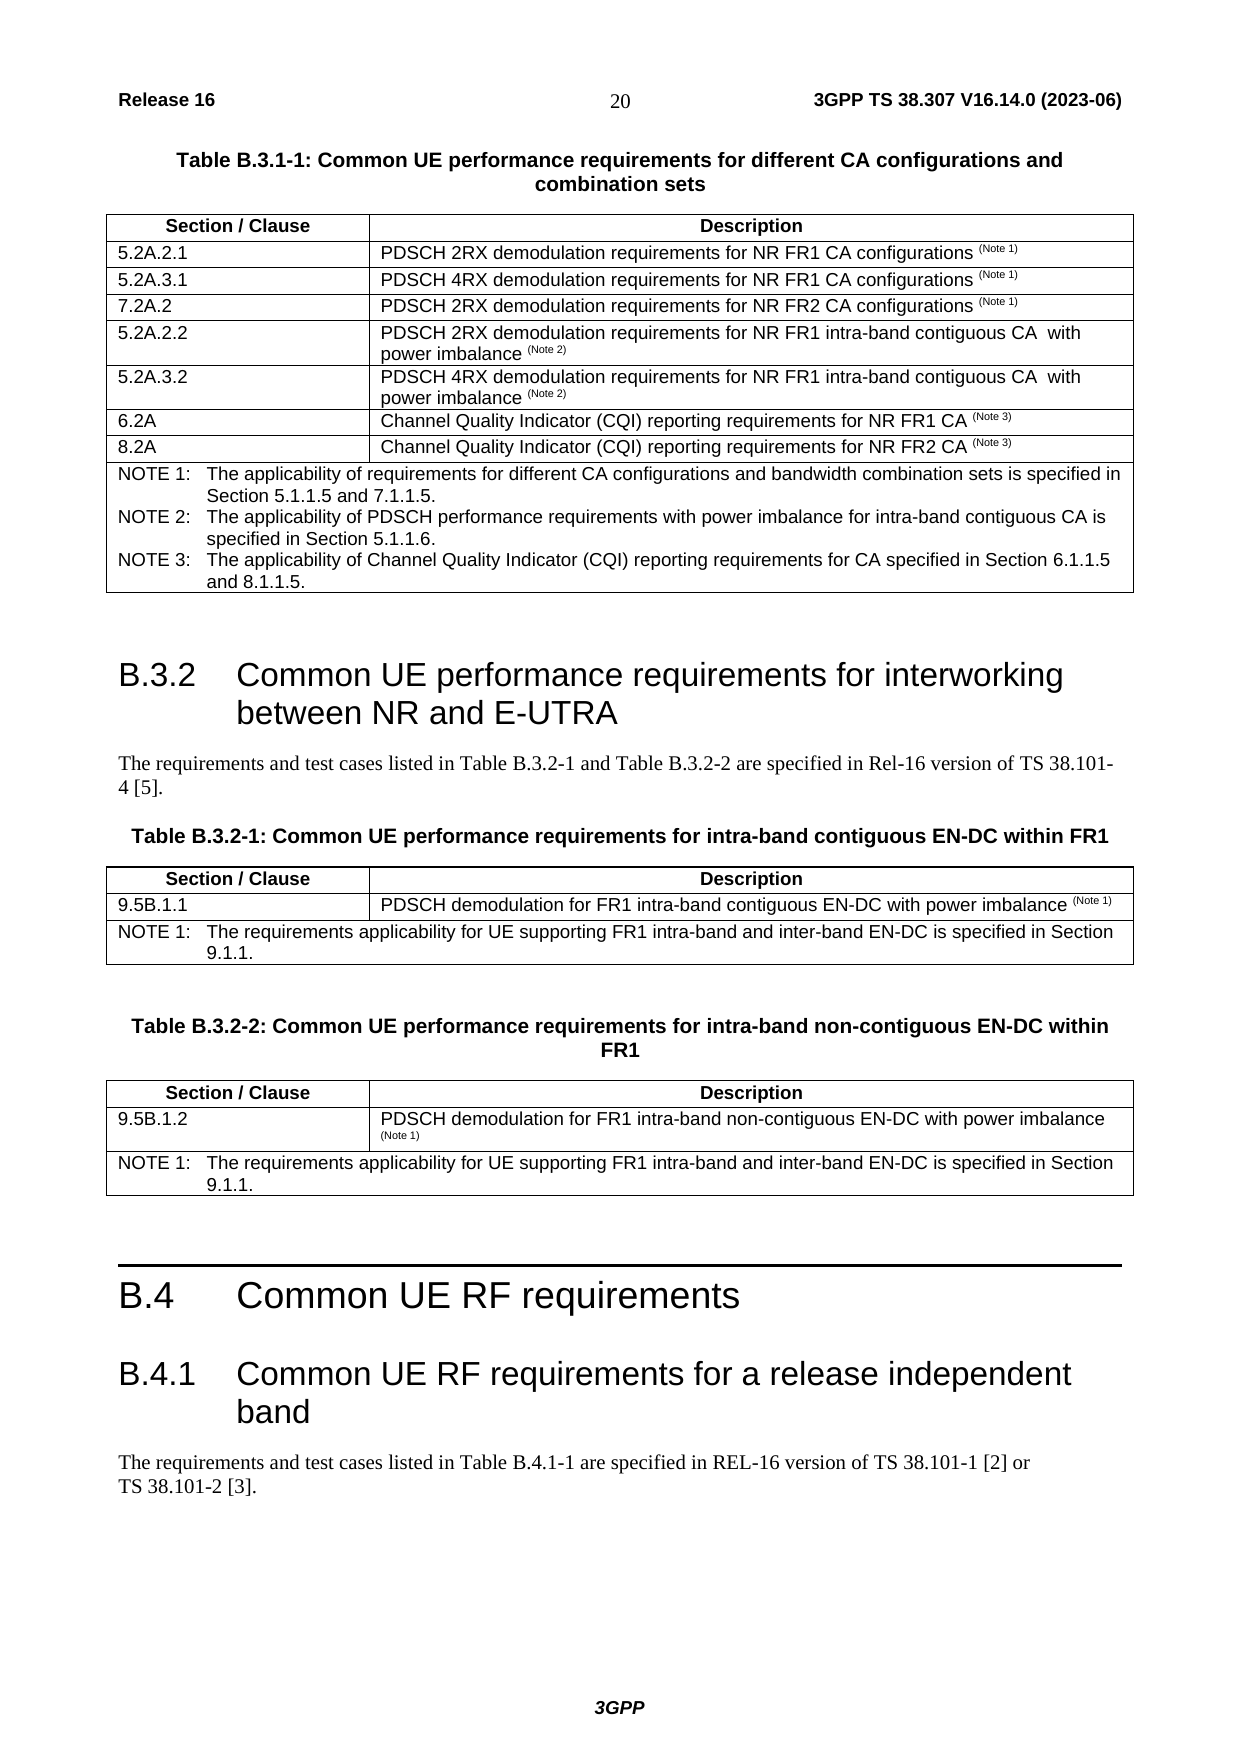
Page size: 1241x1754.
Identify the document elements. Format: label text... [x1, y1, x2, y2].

subtitle B.4.1 Common UE RF requirements for a release independent band [118, 1354, 1122, 1431]
table_cell 5.2A.3.1 [107, 268, 369, 294]
table_cell PDSCH demodulation for FR1 intra-band non-contiguous EN-DC with power imbalance (Note 1) [370, 1108, 1133, 1151]
table_cell PDSCH 4RX demodulation requirements for NR FR1 CA configurations (Note 1) [370, 268, 1133, 294]
table_cell PDSCH demodulation for FR1 intra-band contiguous EN-DC with power imbalance (Note 1) [370, 894, 1133, 919]
table_cell NOTE 1: The requirements applicability for UE supporting FR1 intra-band and inter-band EN-DC is specified in Section 9.1.1. [107, 1152, 1133, 1195]
subtitle B.3.2 Common UE performance requirements for interworking between NR and E-UTRA [118, 655, 1122, 732]
table_header Section / Clause [107, 1081, 369, 1107]
table_header Description [370, 215, 1133, 241]
table_cell 6.2A [107, 410, 369, 435]
table_cell 9.5B.1.1 [107, 894, 369, 919]
table_header Description [370, 1081, 1133, 1107]
table_cell PDSCH 2RX demodulation requirements for NR FR1 CA configurations (Note 1) [370, 242, 1133, 267]
table_cell NOTE 1: The requirements applicability for UE supporting FR1 intra-band and inter-band EN-DC is specified in Section 9.1.1. [107, 921, 1133, 964]
text Table B.3.2-1: Common UE performance requirements for intra-band contiguous EN-DC within FR1 [118, 824, 1122, 848]
table_cell 8.2A [107, 436, 369, 462]
table_cell 5.2A.2.2 [107, 321, 369, 364]
table_cell PDSCH 2RX demodulation requirements for NR FR1 intra-band contiguous CA with power imbalance (Note 2) [370, 321, 1133, 364]
table_header Description [370, 868, 1133, 893]
table_cell NOTE 1: The applicability of requirements for different CA configurations and bandwidth combination sets is specified in Section 5.1.1.5 and 7.1.1.5. NOTE 2: The applicability of PDSCH performance requirements with power imbalance for intra-band contiguous CA is specified in Section 5.1.1.6. NOTE 3: The applicability of Channel Quality Indicator (CQI) reporting requirements for CA specified in Section 6.1.1.5 and 8.1.1.5. [107, 463, 1133, 592]
table_cell PDSCH 2RX demodulation requirements for NR FR2 CA configurations (Note 1) [370, 295, 1133, 320]
table_cell Channel Quality Indicator (CQI) reporting requirements for NR FR2 CA (Note 3) [370, 436, 1133, 462]
table_cell PDSCH 4RX demodulation requirements for NR FR1 intra-band contiguous CA with power imbalance (Note 2) [370, 366, 1133, 409]
text The requirements and test cases listed in Table B.3.2-1 and Table B.3.2-2 are specified in Rel-16 version of TS 38.101-4 [5]. [118, 751, 1122, 799]
table_cell 9.5B.1.2 [107, 1108, 369, 1151]
text The requirements and test cases listed in Table B.4.1-1 are specified in REL-16 version of TS 38.101-1 [2] or TS 38.101-2 [3]. [118, 1450, 1122, 1498]
text Table B.3.2-2: Common UE performance requirements for intra-band non-contiguous EN-DC within FR1 [118, 1014, 1122, 1062]
text Table B.3.1-1: Common UE performance requirements for different CA configurations and combination sets [118, 147, 1122, 195]
table_header Section / Clause [107, 215, 369, 241]
table_cell 5.2A.2.1 [107, 242, 369, 267]
table_header Section / Clause [107, 868, 369, 893]
subtitle B.4 Common UE RF requirements [118, 1267, 1122, 1317]
table_cell Channel Quality Indicator (CQI) reporting requirements for NR FR1 CA (Note 3) [370, 410, 1133, 435]
table_cell 7.2A.2 [107, 295, 369, 320]
table_cell 5.2A.3.2 [107, 366, 369, 409]
